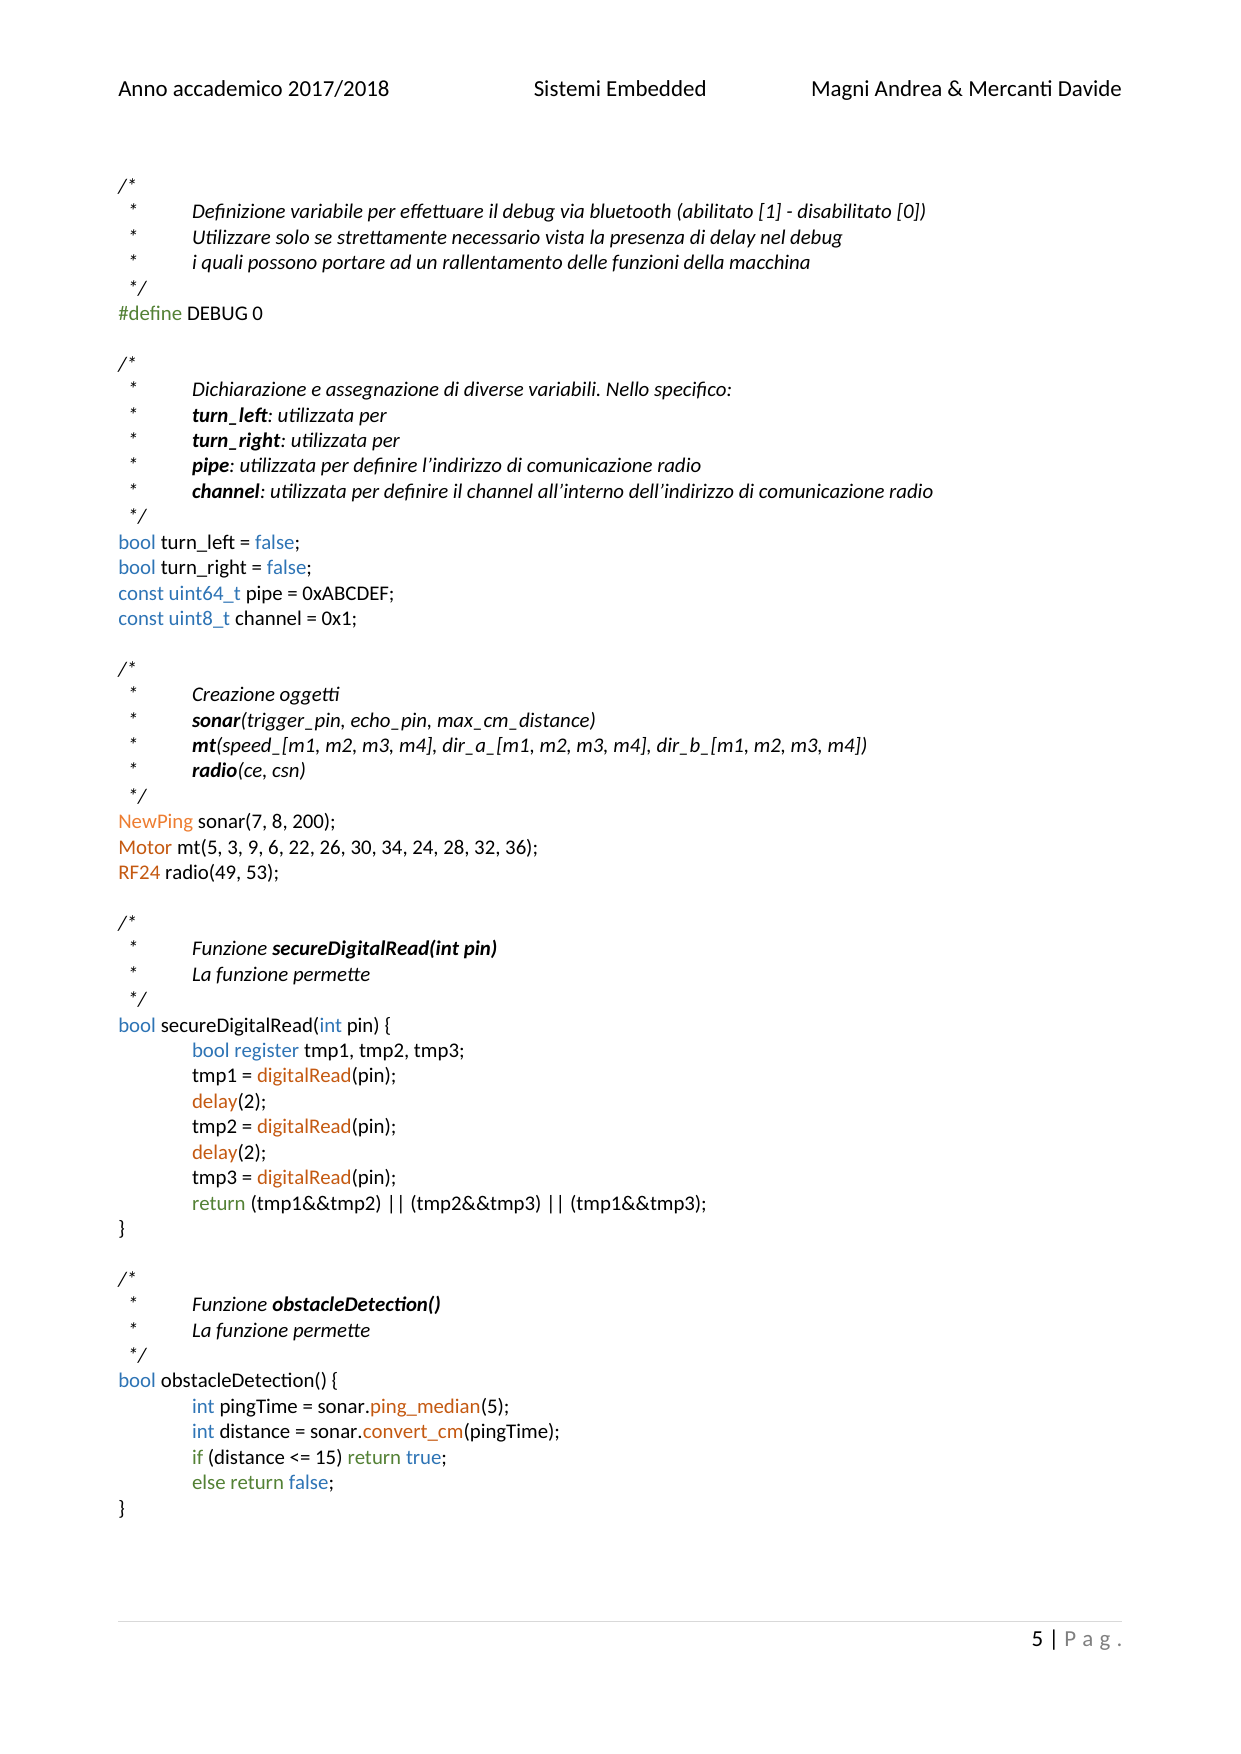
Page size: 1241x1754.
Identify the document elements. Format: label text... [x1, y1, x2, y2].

text } [118, 1495, 1122, 1520]
text Motor mt(5, 3, 9, 6, 22, 26, 30, 34, 24, 28, 32, 36); [118, 834, 1122, 859]
text /* [118, 173, 1122, 198]
text else return false; [118, 1469, 1122, 1495]
text int distance = sonar.convert_cm(pingTime); [118, 1418, 1122, 1444]
text * Funzione obstacleDetection() [118, 1291, 1122, 1317]
text * Utilizzare solo se strettamente necessario vista la presenza di delay nel debug [118, 224, 1122, 249]
text tmp3 = digitalRead(pin); [118, 1164, 1122, 1190]
text const uint64_t pipe = 0xABCDEF; [118, 580, 1122, 605]
text /* [118, 1266, 1122, 1291]
text * Creazione oggetti [118, 681, 1122, 707]
text delay(2); [118, 1088, 1122, 1113]
text * i quali possono portare ad un rallentamento delle funzioni della macchina [118, 249, 1122, 275]
text * radio(ce, csn) [118, 758, 1122, 783]
text * La funzione permette [118, 1317, 1122, 1342]
text bool obstacleDetection() { [118, 1368, 1122, 1393]
text int pingTime = sonar.ping_median(5); [118, 1393, 1122, 1418]
text * pipe: utilizzata per definire l’indirizzo di comunicazione radio [118, 453, 1122, 478]
text * channel: utilizzata per definire il channel all’interno dell’indirizzo di comunicazione radio [118, 478, 1122, 503]
text /* [118, 351, 1122, 376]
text const uint8_t channel = 0x1; [118, 605, 1122, 631]
text bool secureDigitalRead(int pin) { [118, 1012, 1122, 1037]
text * turn_right: utilizzata per [118, 427, 1122, 453]
text * Definizione variabile per effettuare il debug via bluetooth (abilitato [1] - disabilitato [0]) [118, 198, 1122, 224]
text */ [118, 1342, 1122, 1368]
text * La funzione permette [118, 961, 1122, 986]
text */ [118, 275, 1122, 300]
text */ [118, 503, 1122, 529]
text RF24 radio(49, 53); [118, 859, 1122, 885]
text * Funzione secureDigitalRead(int pin) [118, 936, 1122, 961]
text tmp1 = digitalRead(pin); [118, 1063, 1122, 1088]
text tmp2 = digitalRead(pin); [118, 1113, 1122, 1139]
text * Dichiarazione e assegnazione di diverse variabili. Nello specifico: [118, 376, 1122, 402]
text bool register tmp1, tmp2, tmp3; [118, 1037, 1122, 1063]
text delay(2); [118, 1139, 1122, 1164]
text bool turn_left = false; [118, 529, 1122, 554]
text * mt(speed_[m1, m2, m3, m4], dir_a_[m1, m2, m3, m4], dir_b_[m1, m2, m3, m4]) [118, 732, 1122, 758]
text /* [118, 656, 1122, 681]
text /* [118, 910, 1122, 936]
text * sonar(trigger_pin, echo_pin, max_cm_distance) [118, 707, 1122, 732]
text */ [118, 986, 1122, 1012]
text return (tmp1&&tmp2) || (tmp2&&tmp3) || (tmp1&&tmp3); [118, 1190, 1122, 1215]
text * turn_left: utilizzata per [118, 402, 1122, 427]
text #define DEBUG 0 [118, 300, 1122, 326]
text if (distance <= 15) return true; [118, 1444, 1122, 1469]
text NewPing sonar(7, 8, 200); [118, 808, 1122, 834]
text } [118, 1215, 1122, 1241]
text */ [118, 783, 1122, 808]
text bool turn_right = false; [118, 554, 1122, 580]
